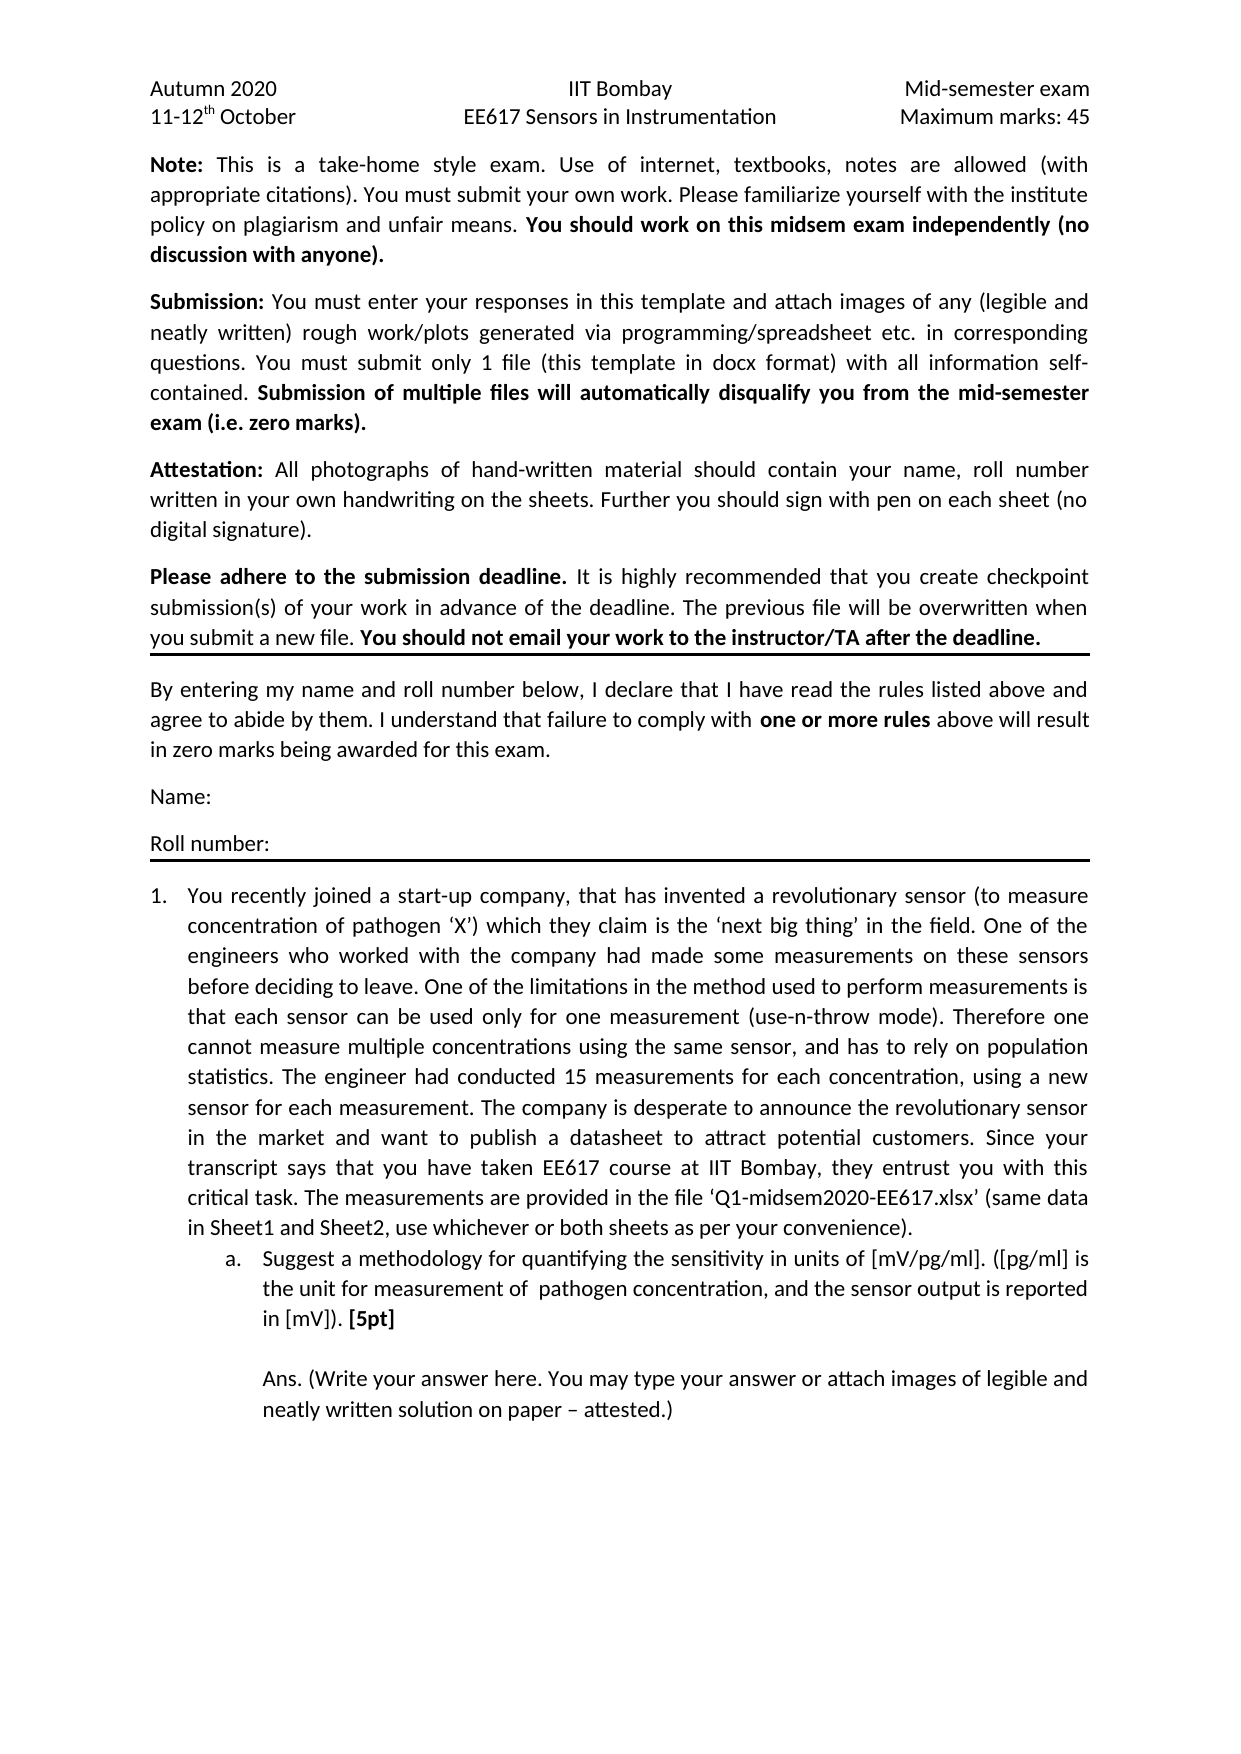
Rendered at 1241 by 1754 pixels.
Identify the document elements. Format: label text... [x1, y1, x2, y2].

text Please adhere to the submission deadline. It is highly recommended that you create checkpoint submission(s) of your work in advance of the deadline. The previous file will be overwritten when you submit a new file. You should not email your work to the instructor/TA after the deadline. [150, 562, 1090, 653]
text Submission: You must enter your responses in this template and attach images of any (legible and neatly written) rough work/plots generated via programming/spreadsheet etc. in corresponding questions. You must submit only 1 file (this template in docx format) with all information self-contained. Submission of multiple files will automatically disqualify you from the mid-semester exam (i.e. zero marks). [150, 287, 1090, 436]
text Roll number: [150, 829, 1090, 859]
text Attestation: All photographs of hand-written material should contain your name, roll number written in your own handwriting on the sheets. Further you should sign with pen on each sheet (no digital signature). [150, 455, 1090, 544]
text Note: This is a take-home style exam. Use of internet, textbooks, notes are allowed (with appropriate citations). You must submit your own work. Please familiarize yourself with the institute policy on plagiarism and unfair means. You should work on this midsem exam independently (no discussion with anyone). [150, 150, 1090, 269]
list Suggest a methodology for quantifying the sensitivity in units of [mV/pg/ml]. ([pg/ml] is the unit for measurement of pathogen concentration, and the sensor output is reported in [mV]). [5pt] [225, 1244, 1090, 1332]
list Ans. (Write your answer here. You may type your answer or attach images of legible and neatly written solution on paper – attested.) [262, 1364, 1090, 1423]
text By entering my name and roll number below, I declare that I have read the rules listed above and agree to abide by them. I understand that failure to comply with one or more rules above will result in zero marks being awarded for this exam. [150, 675, 1090, 763]
text Name: [150, 782, 1090, 810]
list You recently joined a start-up company, that has invented a revolutionary sensor (to measure concentration of pathogen ‘X’) which they claim is the ‘next big thing’ in the field. One of the engineers who worked with the company had made some measurements on these sensors before deciding to leave. One of the limitations in the method used to perform measurements is that each sensor can be used only for one measurement (use-n-throw mode). Therefore one cannot measure multiple concentrations using the same sensor, and has to rely on population statistics. The engineer had conducted 15 measurements for each concentration, using a new sensor for each measurement. The company is desperate to announce the revolutionary sensor in the market and want to publish a datasheet to attract potential customers. Since your transcript says that you have taken EE617 course at IIT Bombay, they entrust you with this critical task. The measurements are provided in the file ‘Q1-midsem2020-EE617.xlsx’ (same data in Sheet1 and Sheet2, use whichever or both sheets as per your convenience). [150, 881, 1090, 1242]
